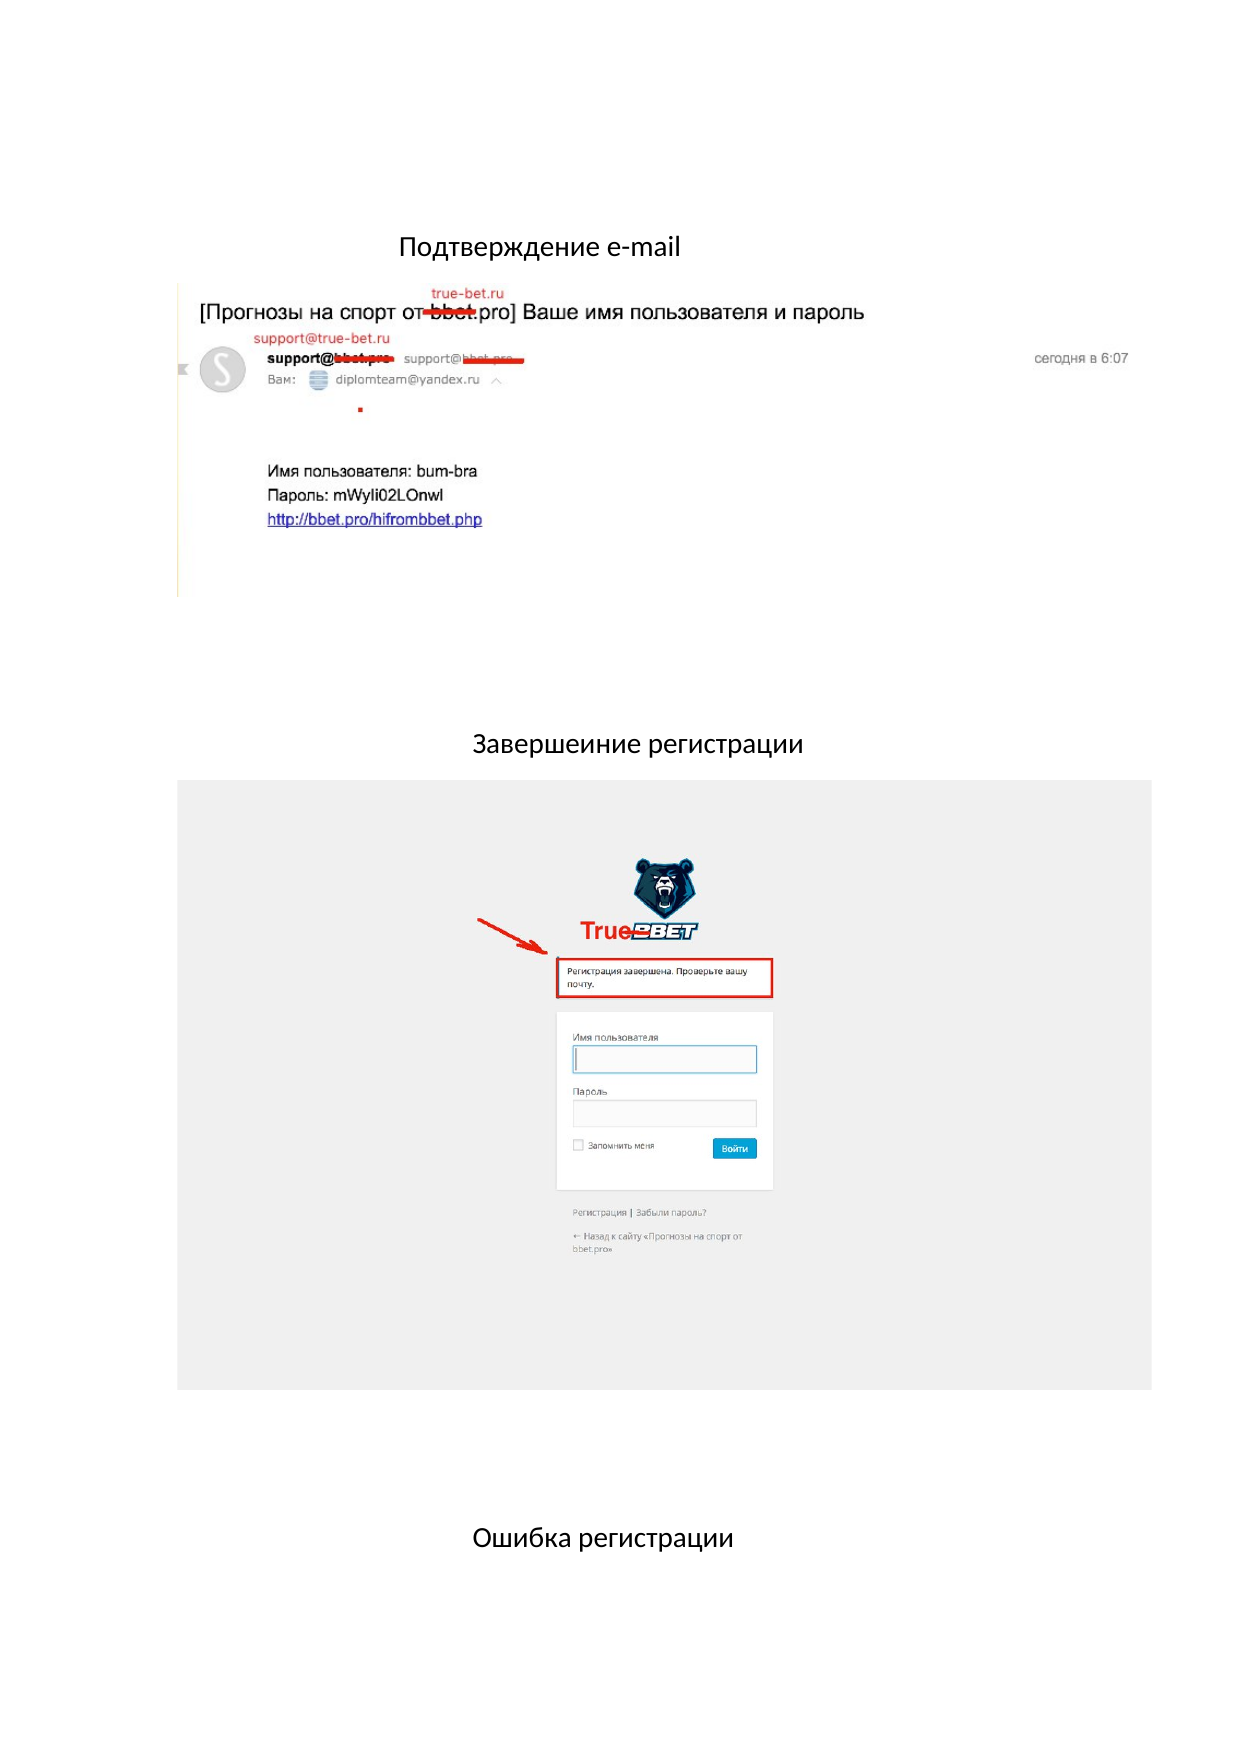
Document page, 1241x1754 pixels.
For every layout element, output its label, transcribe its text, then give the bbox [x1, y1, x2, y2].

picture [177, 283, 1152, 597]
picture [177, 780, 1152, 1390]
text Завершеиние регистрации [177, 726, 1152, 761]
text Ошибка регистрации [177, 1519, 1152, 1554]
text Подтверждение e-mail [177, 228, 1152, 264]
